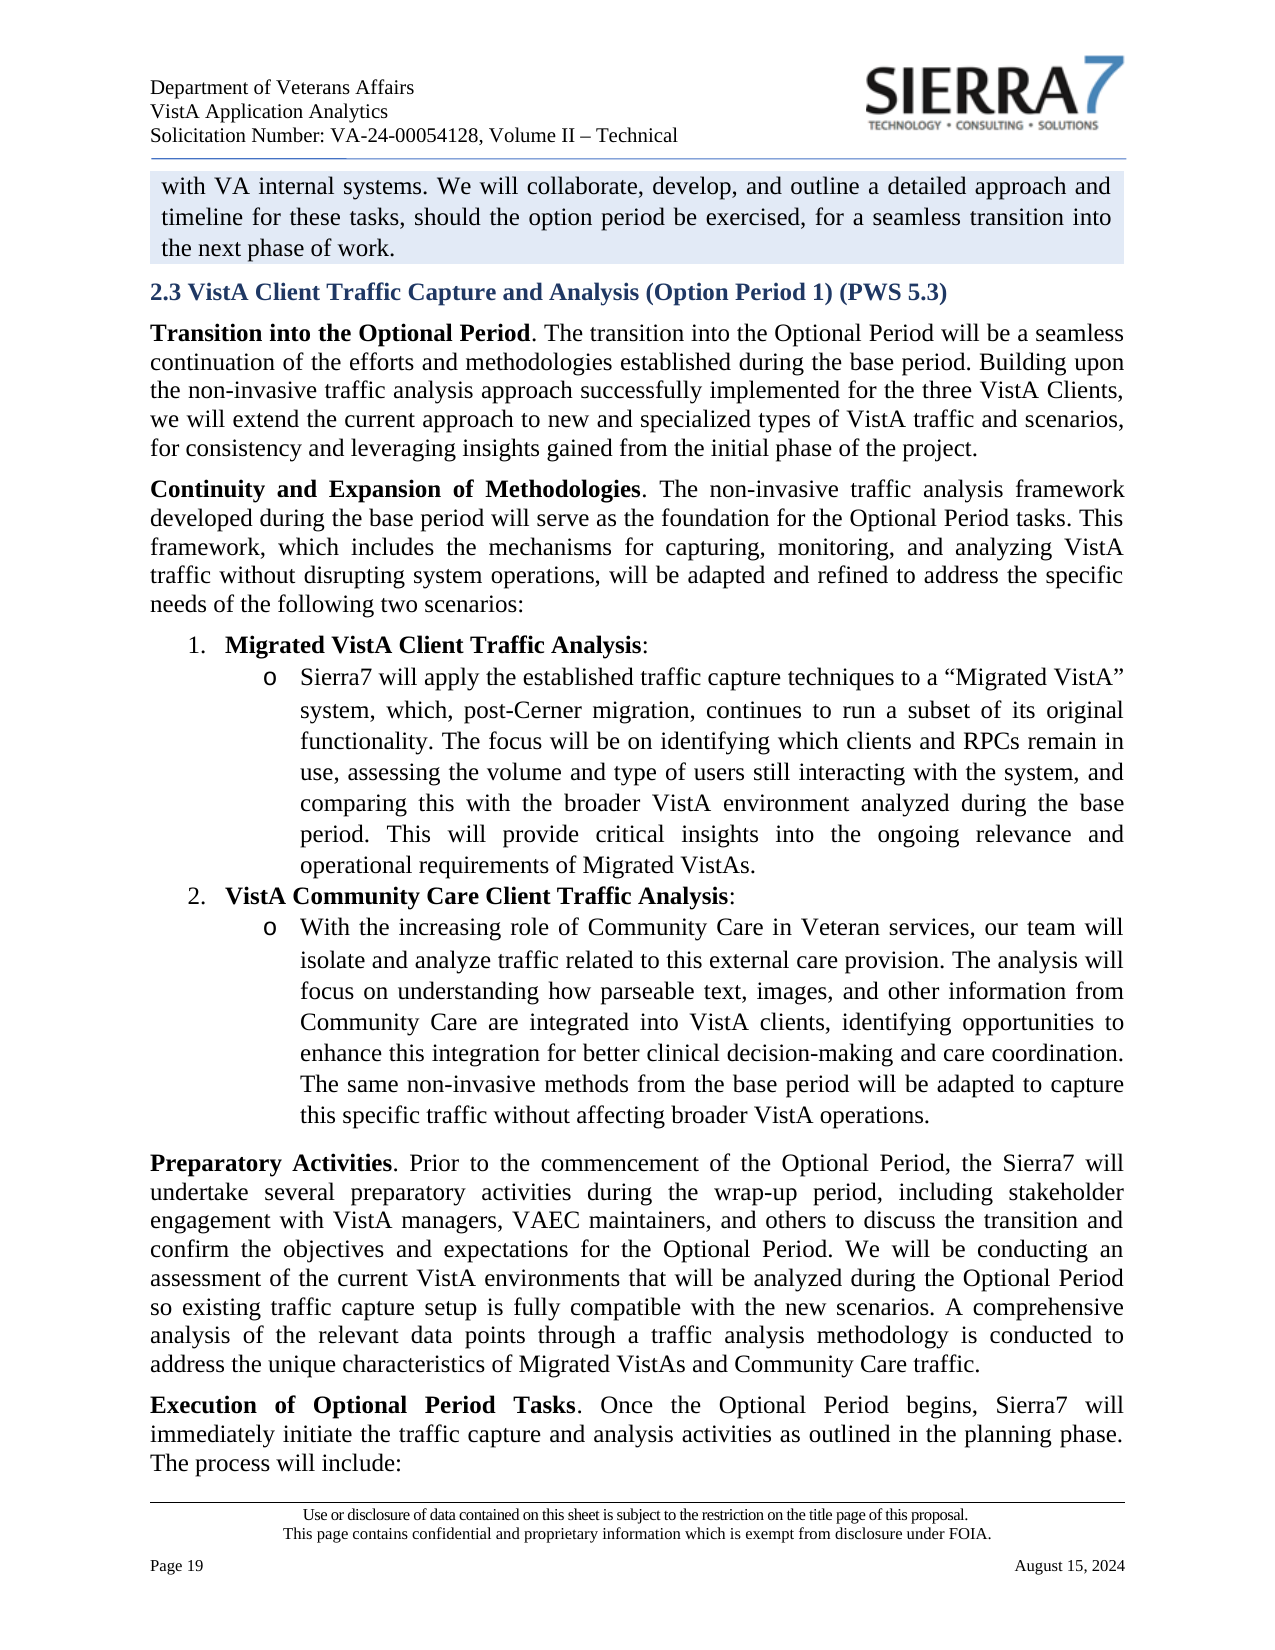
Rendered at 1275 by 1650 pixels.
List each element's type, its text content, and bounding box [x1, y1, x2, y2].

list Sierra7 will apply the established traffic capture techniques to a “Migrated VistA” system, which, post-Cerner migration, continues to run a subset of its original functionality. The focus will be on identifying which clients and RPCs remain in use, assessing the volume and type of users still interacting with the system, and comparing this with the broader VistA environment analyzed during the base period. This will provide critical insights into the ongoing relevance and operational requirements of Migrated VistAs. [262, 662, 1125, 879]
list Migrated VistA Client Traffic Analysis: [187, 631, 1125, 659]
list VistA Community Care Client Traffic Analysis: [187, 881, 1125, 910]
text Execution of Optional Period Tasks. Once the Optional Period begins, Sierra7 will immediately initiate the traffic capture and analysis activities as outlined in the planning phase. The process will include: [150, 1391, 1125, 1477]
picture [866, 55, 1125, 133]
list With the increasing role of Community Care in Veteran services, our team will isolate and analyze traffic related to this external care provision. The analysis will focus on understanding how parseable text, images, and other information from Community Care are integrated into VistA clients, identifying opportunities to enhance this integration for better clinical decision-making and care coordination. The same non-invasive methods from the base period will be adapted to capture this specific traffic without affecting broader VistA operations. [262, 912, 1125, 1129]
text Preparatory Activities. Prior to the commencement of the Optional Period, the Sierra7 will undertake several preparatory activities during the wrap-up period, including stakeholder engagement with VistA managers, VAEC maintainers, and others to discuss the transition and confirm the objectives and expectations for the Optional Period. We will be conducting an assessment of the current VistA environments that will be analyzed during the Optional Period so existing traffic capture setup is fully compatible with the new scenarios. A comprehensive analysis of the relevant data points through a traffic analysis methodology is conducted to address the unique characteristics of Migrated VistAs and Community Care traffic. [150, 1148, 1125, 1378]
text Transition into the Optional Period. The transition into the Optional Period will be a seamless continuation of the efforts and methodologies established during the base period. Building upon the non-invasive traffic analysis approach successfully implemented for the three VistA Clients, we will extend the current approach to new and specialized types of VistA traffic and scenarios, for consistency and leveraging insights gained from the initial phase of the project. [150, 318, 1125, 462]
text Continuity and Expansion of Methodologies. The non-invasive traffic analysis framework developed during the base period will serve as the foundation for the Optional Period tasks. This framework, which includes the mechanisms for capturing, monitoring, and analyzing VistA traffic without disrupting system operations, will be adapted and refined to address the specific needs of the following two scenarios: [150, 474, 1125, 618]
subtitle 2.3 VistA Client Traffic Capture and Analysis (Option Period 1) (PWS 5.3) [150, 277, 1125, 306]
